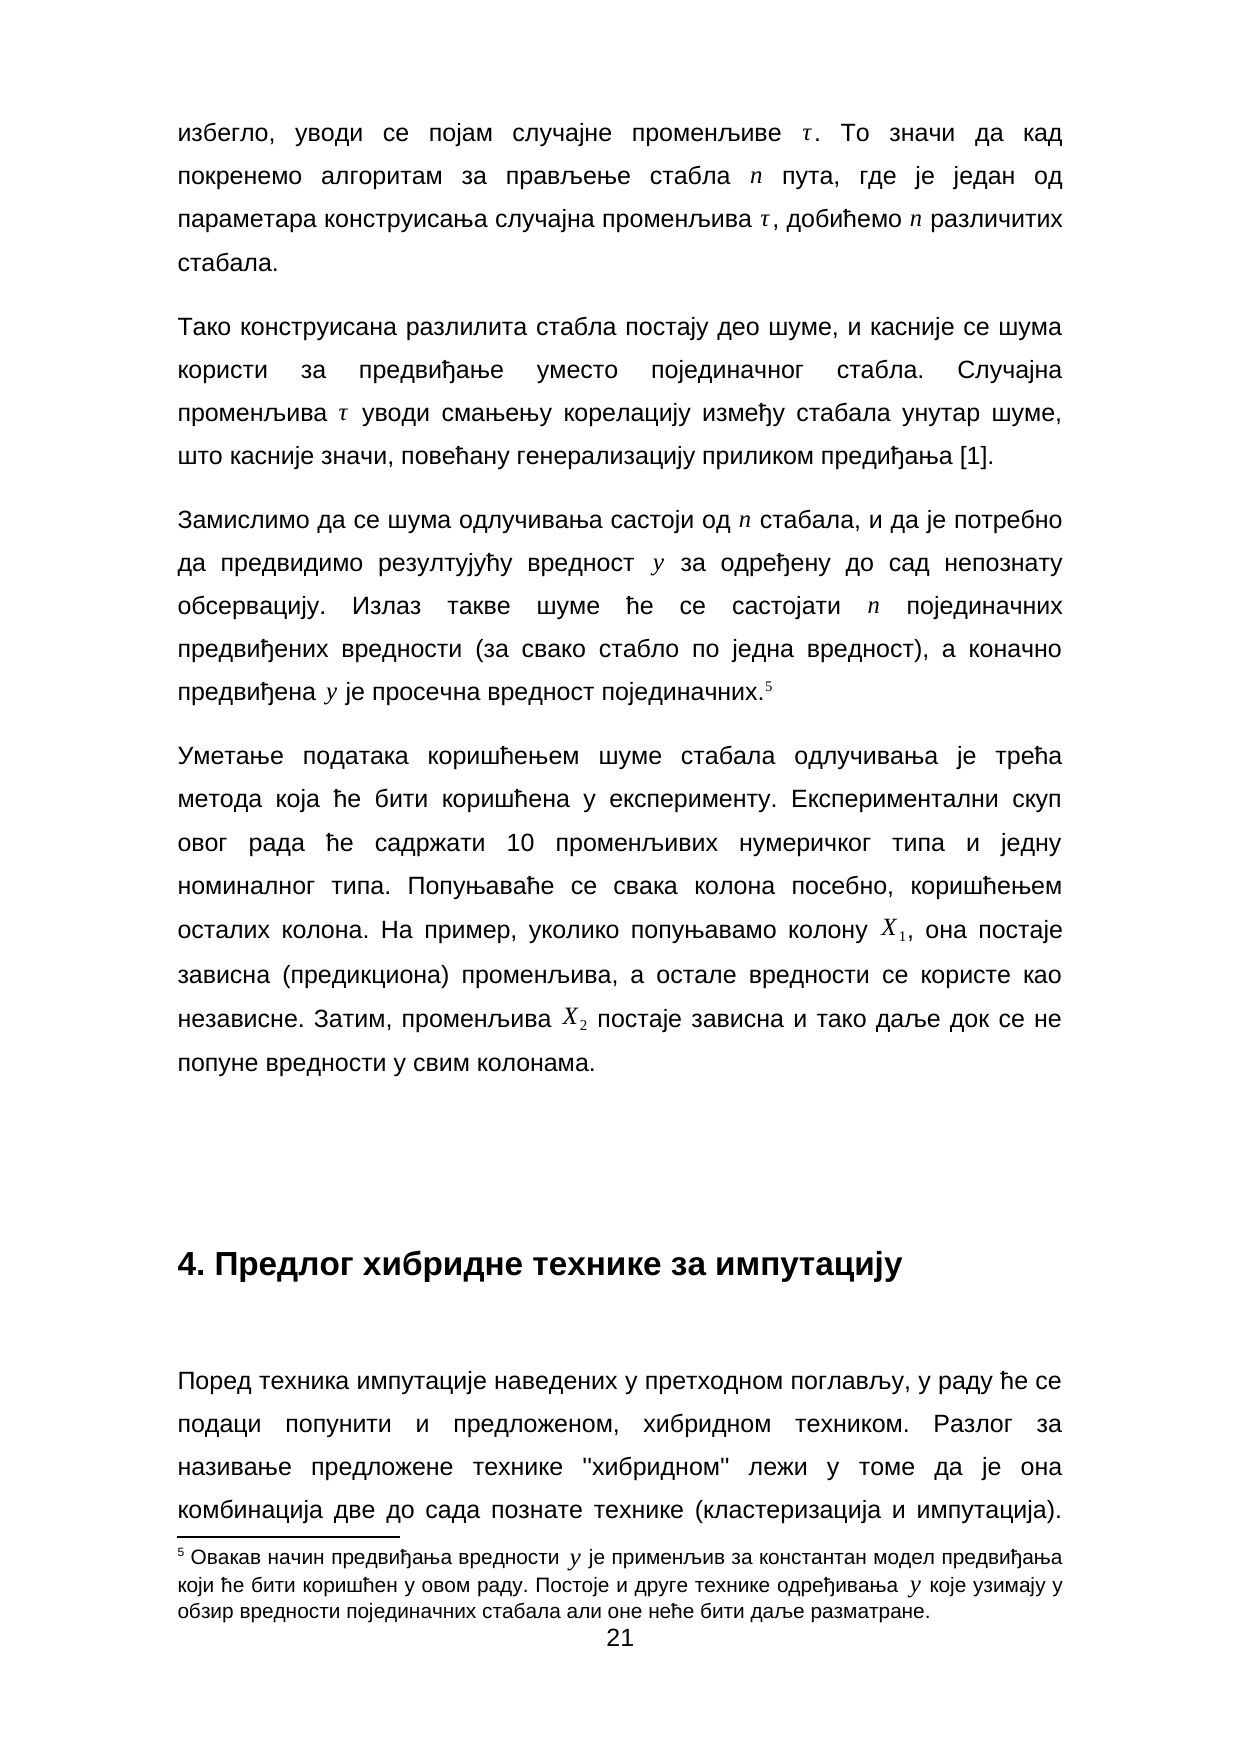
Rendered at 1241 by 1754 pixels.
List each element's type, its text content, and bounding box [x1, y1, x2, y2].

text Замислимо да се шума одлучивања састоји од стабала, и да је потребно да предвидимо резултујућу вредност за одређену до сад непознату обсервацију. Излаз такве шуме ће се састојати појединачних предвиђених вредности (за свако стабло по једна вредност), а коначно предвиђена је просечна вредност појединачних. [177, 505, 1063, 706]
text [177, 1366, 1063, 1524]
subtitle 4. Предлог хибридне технике за импутацију [177, 1244, 1063, 1283]
text Тако конструисана разлилита стабла постају део шуме, и касније се шума користи за предвиђање уместо појединачног стабла. Случајна променљива уводи смањењу корелацију између стабала унутар шуме, што касније значи, повећану генерализацију приликом предиђања [1]. [177, 311, 1063, 469]
text Уметање података коришћењем шуме стабала одлучивања је трећа метода која ће бити коришћена у експерименту. Експериментални скуп овог рада ће садржати 10 променљивих нумеричког типа и једну номиналног типа. Попуњаваће се свака колона посебно, коришћењем осталих колона. На пример, уколико попуњавамо колону , она постаје зависна (предикциона) променљива, а остале вредности се користе као независне. Затим, променљива постаје зависна и тако даље док се не попуне вредности у свим колонама. [177, 741, 1063, 1077]
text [177, 118, 1063, 276]
